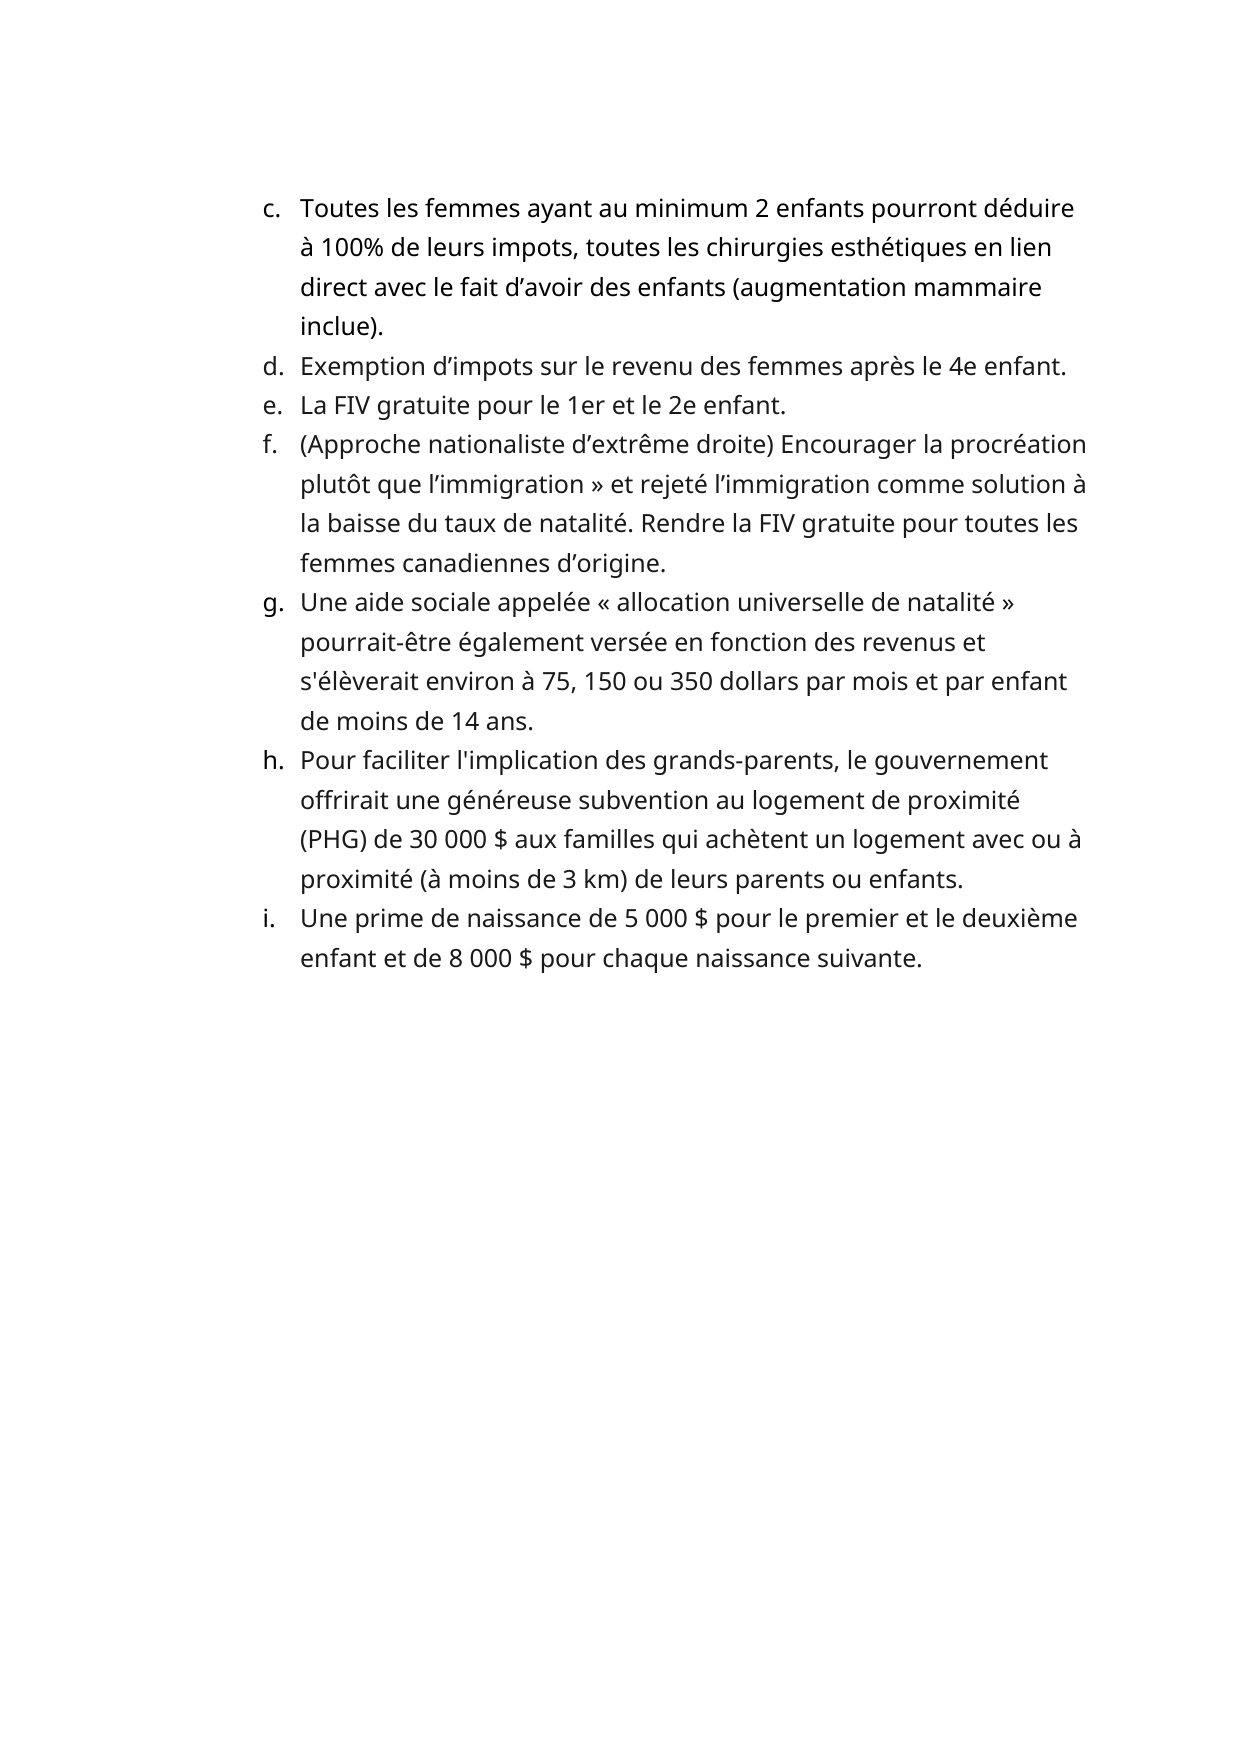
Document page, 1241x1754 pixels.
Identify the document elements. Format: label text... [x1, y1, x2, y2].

list Une aide sociale appelée « allocation universelle de natalité » pourrait-être également versée en fonction des revenus et s'élèverait environ à 75, 150 ou 350 dollars par mois et par enfant de moins de 14 ans. [262, 585, 1090, 738]
list (Approche nationaliste d’extrême droite) Encourager la procréation plutôt que l’immigration » et rejeté l’immigration comme solution à la baisse du taux de natalité. Rendre la FIV gratuite pour toutes les femmes canadiennes d’origine. [262, 427, 1090, 580]
list La FIV gratuite pour le 1er et le 2e enfant. [262, 388, 1090, 422]
list Toutes les femmes ayant au minimum 2 enfants pourront déduire à 100% de leurs impots, toutes les chirurgies esthétiques en lien direct avec le fait d’avoir des enfants (augmentation mammaire inclue). [262, 190, 1090, 343]
list Pour faciliter l'implication des grands-parents, le gouvernement offrirait une généreuse subvention au logement de proximité (PHG) de 30 000 $ aux familles qui achètent un logement avec ou à proximité (à moins de 3 km) de leurs parents ou enfants. [262, 743, 1090, 896]
list Une prime de naissance de 5 000 $ pour le premier et le deuxième enfant et de 8 000 $ pour chaque naissance suivante. [262, 901, 1090, 974]
list Exemption d’impots sur le revenu des femmes après le 4e enfant. [262, 348, 1090, 382]
